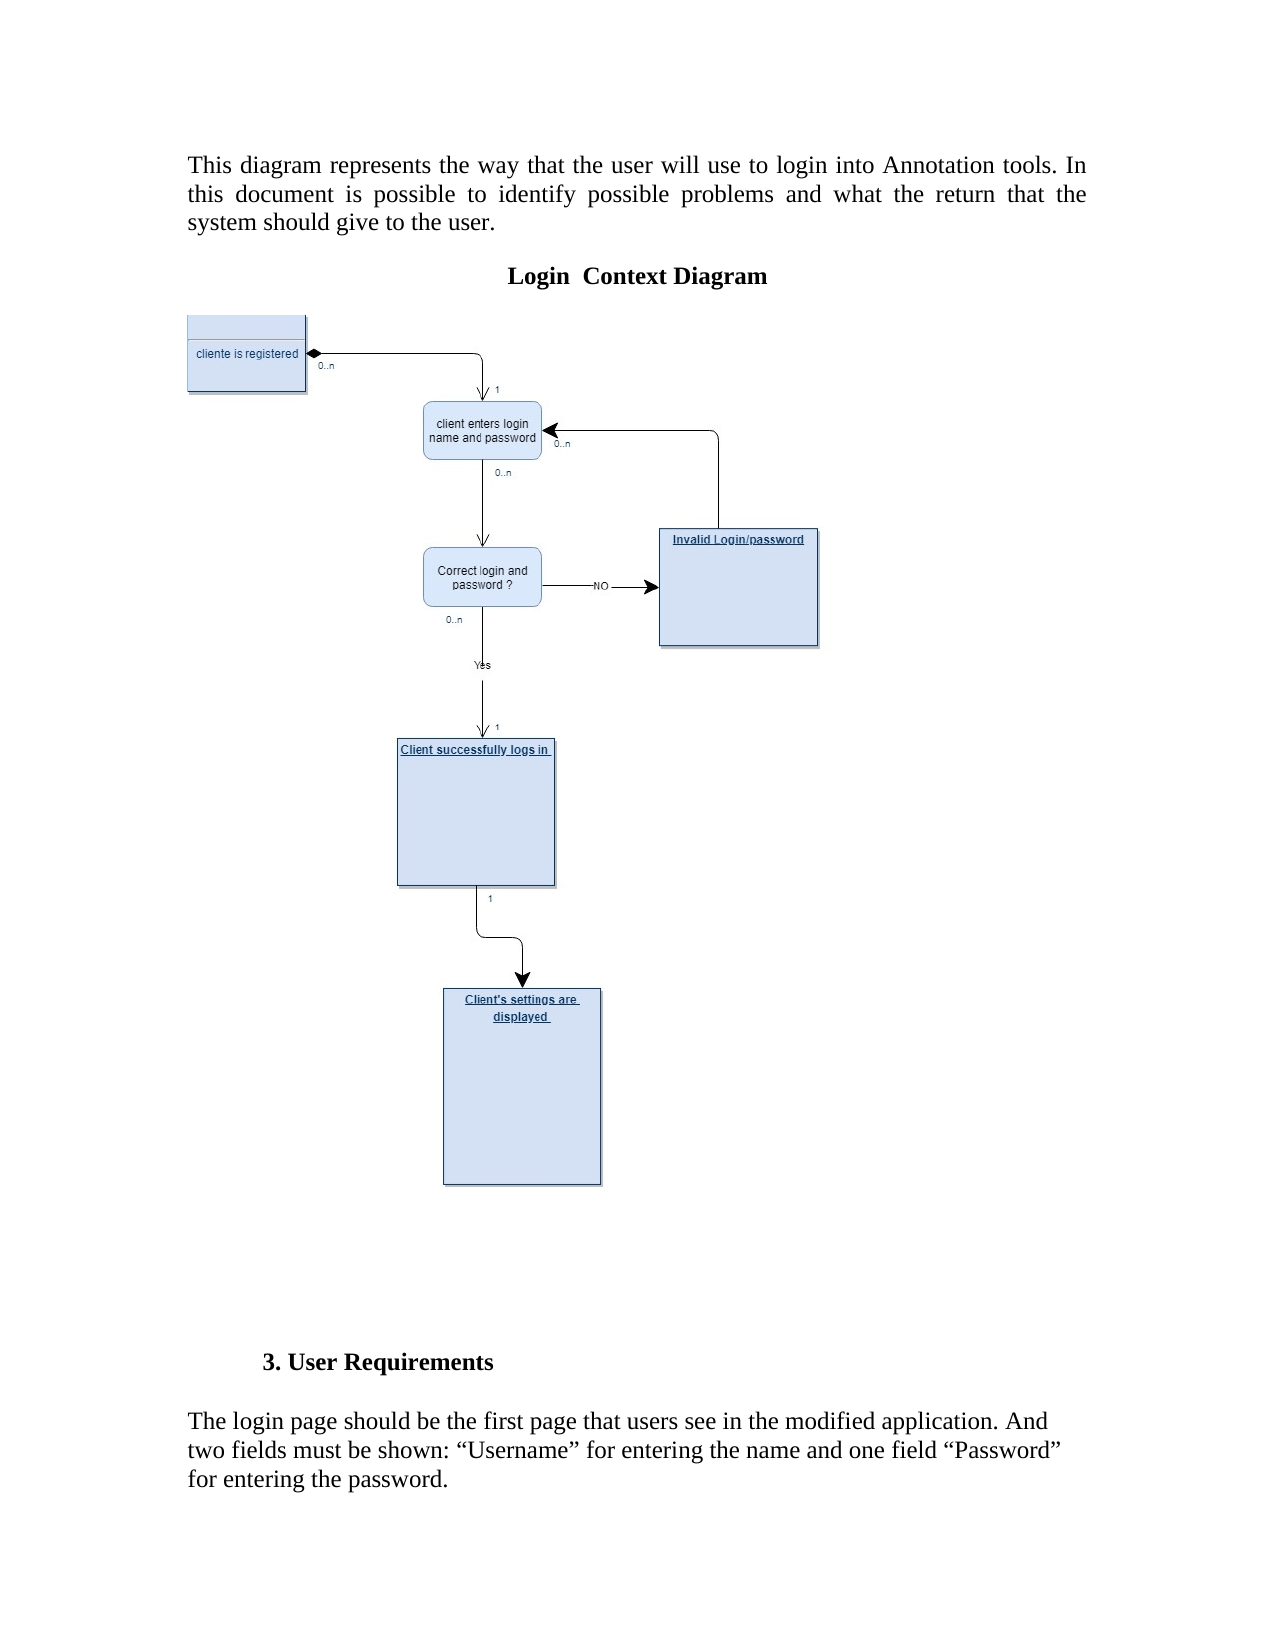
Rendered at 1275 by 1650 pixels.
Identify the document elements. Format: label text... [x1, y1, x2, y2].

text This diagram represents the way that the user will use to login into Annotation tools. In this document is possible to identify possible problems and what the return that the system should give to the user. [187, 150, 1087, 236]
subtitle 3. User Requirements [187, 1347, 1087, 1376]
picture [187, 315, 832, 1187]
title Login Context Diagram [187, 261, 1087, 290]
